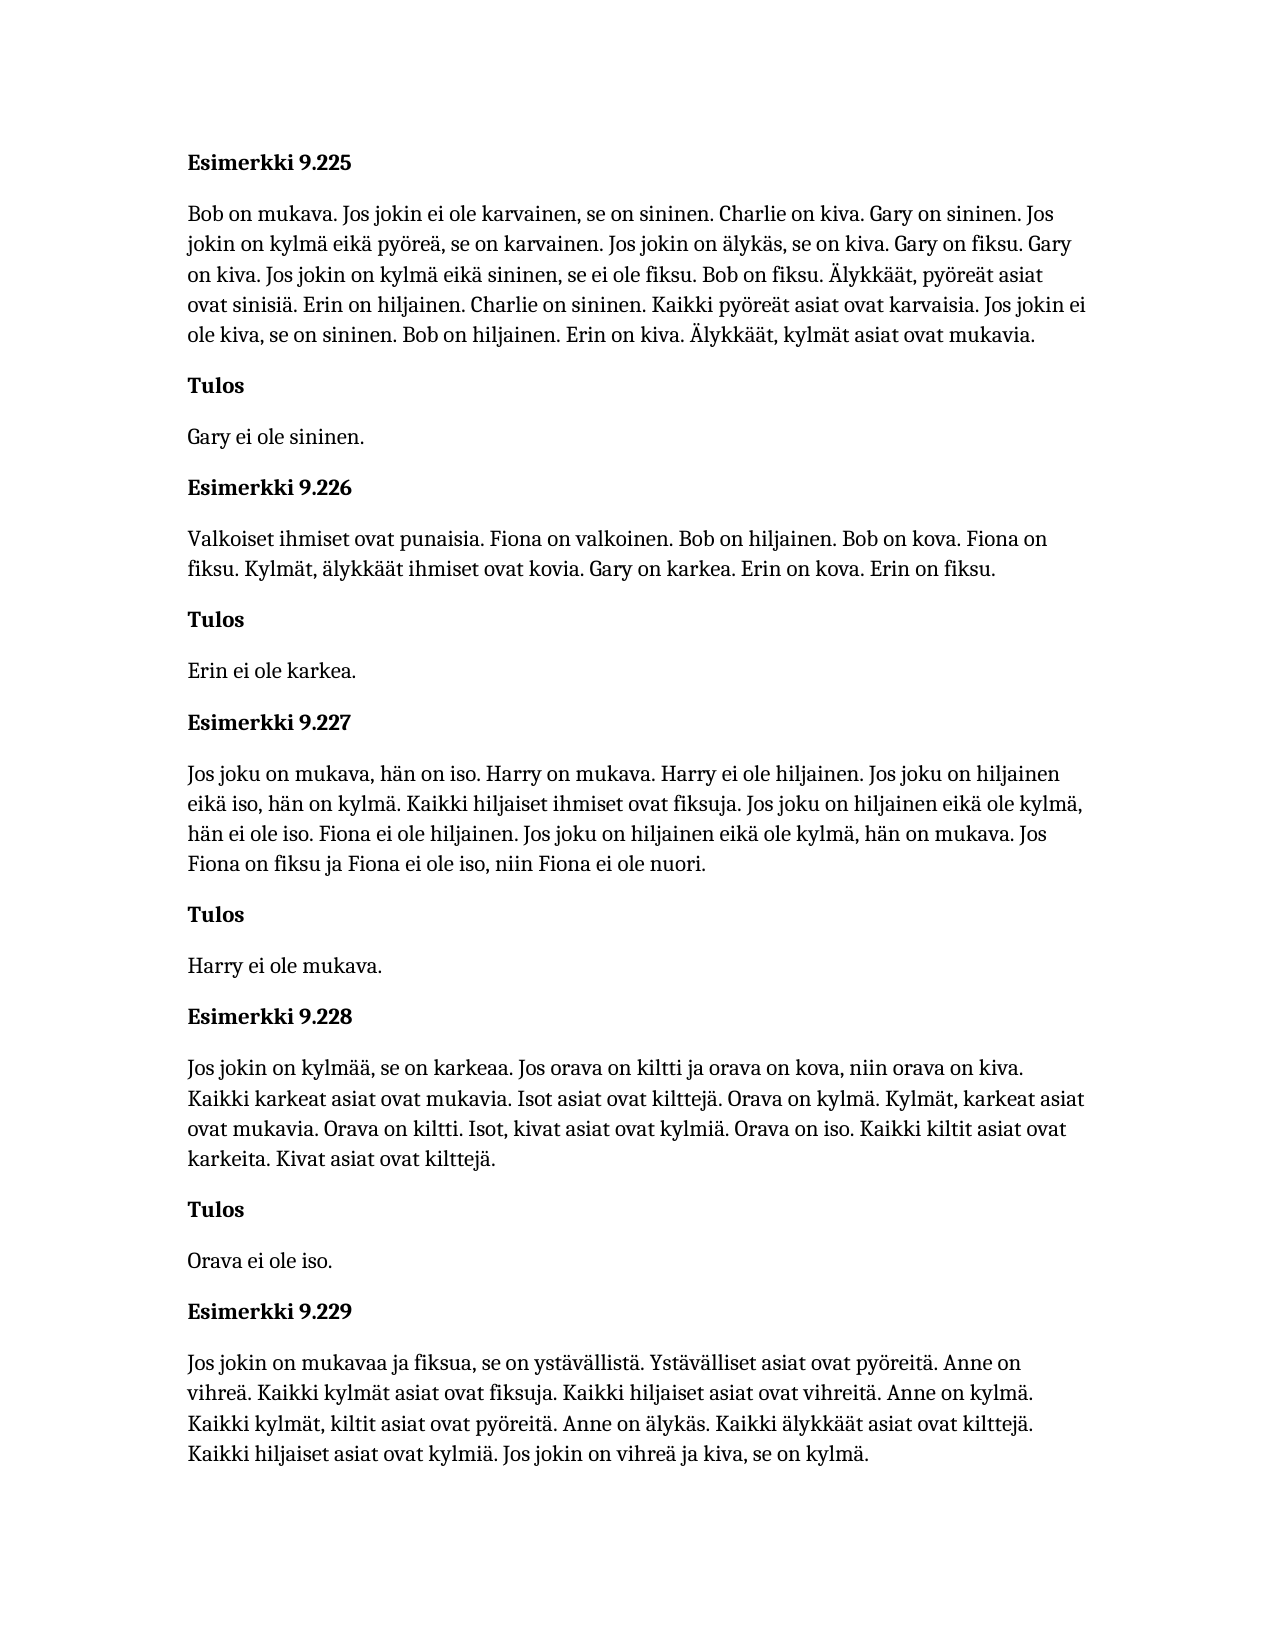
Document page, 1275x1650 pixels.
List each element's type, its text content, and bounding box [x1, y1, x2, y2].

text Tulos [187, 373, 1087, 399]
text Harry ei ole mukava. [187, 953, 1087, 979]
text Erin ei ole karkea. [187, 658, 1087, 685]
text Esimerkki 9.229 [187, 1299, 1087, 1325]
text Tulos [187, 902, 1087, 928]
text Valkoiset ihmiset ovat punaisia. Fiona on valkoinen. Bob on hiljainen. Bob on kova. Fiona on fiksu. Kylmät, älykkäät ihmiset ovat kovia. Gary on karkea. Erin on kova. Erin on fiksu. [187, 526, 1087, 583]
text Esimerkki 9.226 [187, 475, 1087, 501]
text Jos jokin on kylmää, se on karkeaa. Jos orava on kiltti ja orava on kova, niin orava on kiva. Kaikki karkeat asiat ovat mukavia. Isot asiat ovat kilttejä. Orava on kylmä. Kylmät, karkeat asiat ovat mukavia. Orava on kiltti. Isot, kivat asiat ovat kylmiä. Orava on iso. Kaikki kiltit asiat ovat karkeita. Kivat asiat ovat kilttejä. [187, 1055, 1087, 1172]
text Esimerkki 9.225 [187, 150, 1087, 176]
text Jos jokin on mukavaa ja fiksua, se on ystävällistä. Ystävälliset asiat ovat pyöreitä. Anne on vihreä. Kaikki kylmät asiat ovat fiksuja. Kaikki hiljaiset asiat ovat vihreitä. Anne on kylmä. Kaikki kylmät, kiltit asiat ovat pyöreitä. Anne on älykäs. Kaikki älykkäät asiat ovat kilttejä. Kaikki hiljaiset asiat ovat kylmiä. Jos jokin on vihreä ja kiva, se on kylmä. [187, 1350, 1087, 1467]
text Tulos [187, 607, 1087, 634]
text Bob on mukava. Jos jokin ei ole karvainen, se on sininen. Charlie on kiva. Gary on sininen. Jos jokin on kylmä eikä pyöreä, se on karvainen. Jos jokin on älykäs, se on kiva. Gary on fiksu. Gary on kiva. Jos jokin on kylmä eikä sininen, se ei ole fiksu. Bob on fiksu. Älykkäät, pyöreät asiat ovat sinisiä. Erin on hiljainen. Charlie on sininen. Kaikki pyöreät asiat ovat karvaisia. Jos jokin ei ole kiva, se on sininen. Bob on hiljainen. Erin on kiva. Älykkäät, kylmät asiat ovat mukavia. [187, 201, 1087, 348]
text Esimerkki 9.227 [187, 709, 1087, 736]
text Gary ei ole sininen. [187, 424, 1087, 450]
text Orava ei ole iso. [187, 1248, 1087, 1274]
text Esimerkki 9.228 [187, 1004, 1087, 1031]
text Tulos [187, 1197, 1087, 1223]
text Jos joku on mukava, hän on iso. Harry on mukava. Harry ei ole hiljainen. Jos joku on hiljainen eikä iso, hän on kylmä. Kaikki hiljaiset ihmiset ovat fiksuja. Jos joku on hiljainen eikä ole kylmä, hän ei ole iso. Fiona ei ole hiljainen. Jos joku on hiljainen eikä ole kylmä, hän on mukava. Jos Fiona on fiksu ja Fiona ei ole iso, niin Fiona ei ole nuori. [187, 760, 1087, 877]
